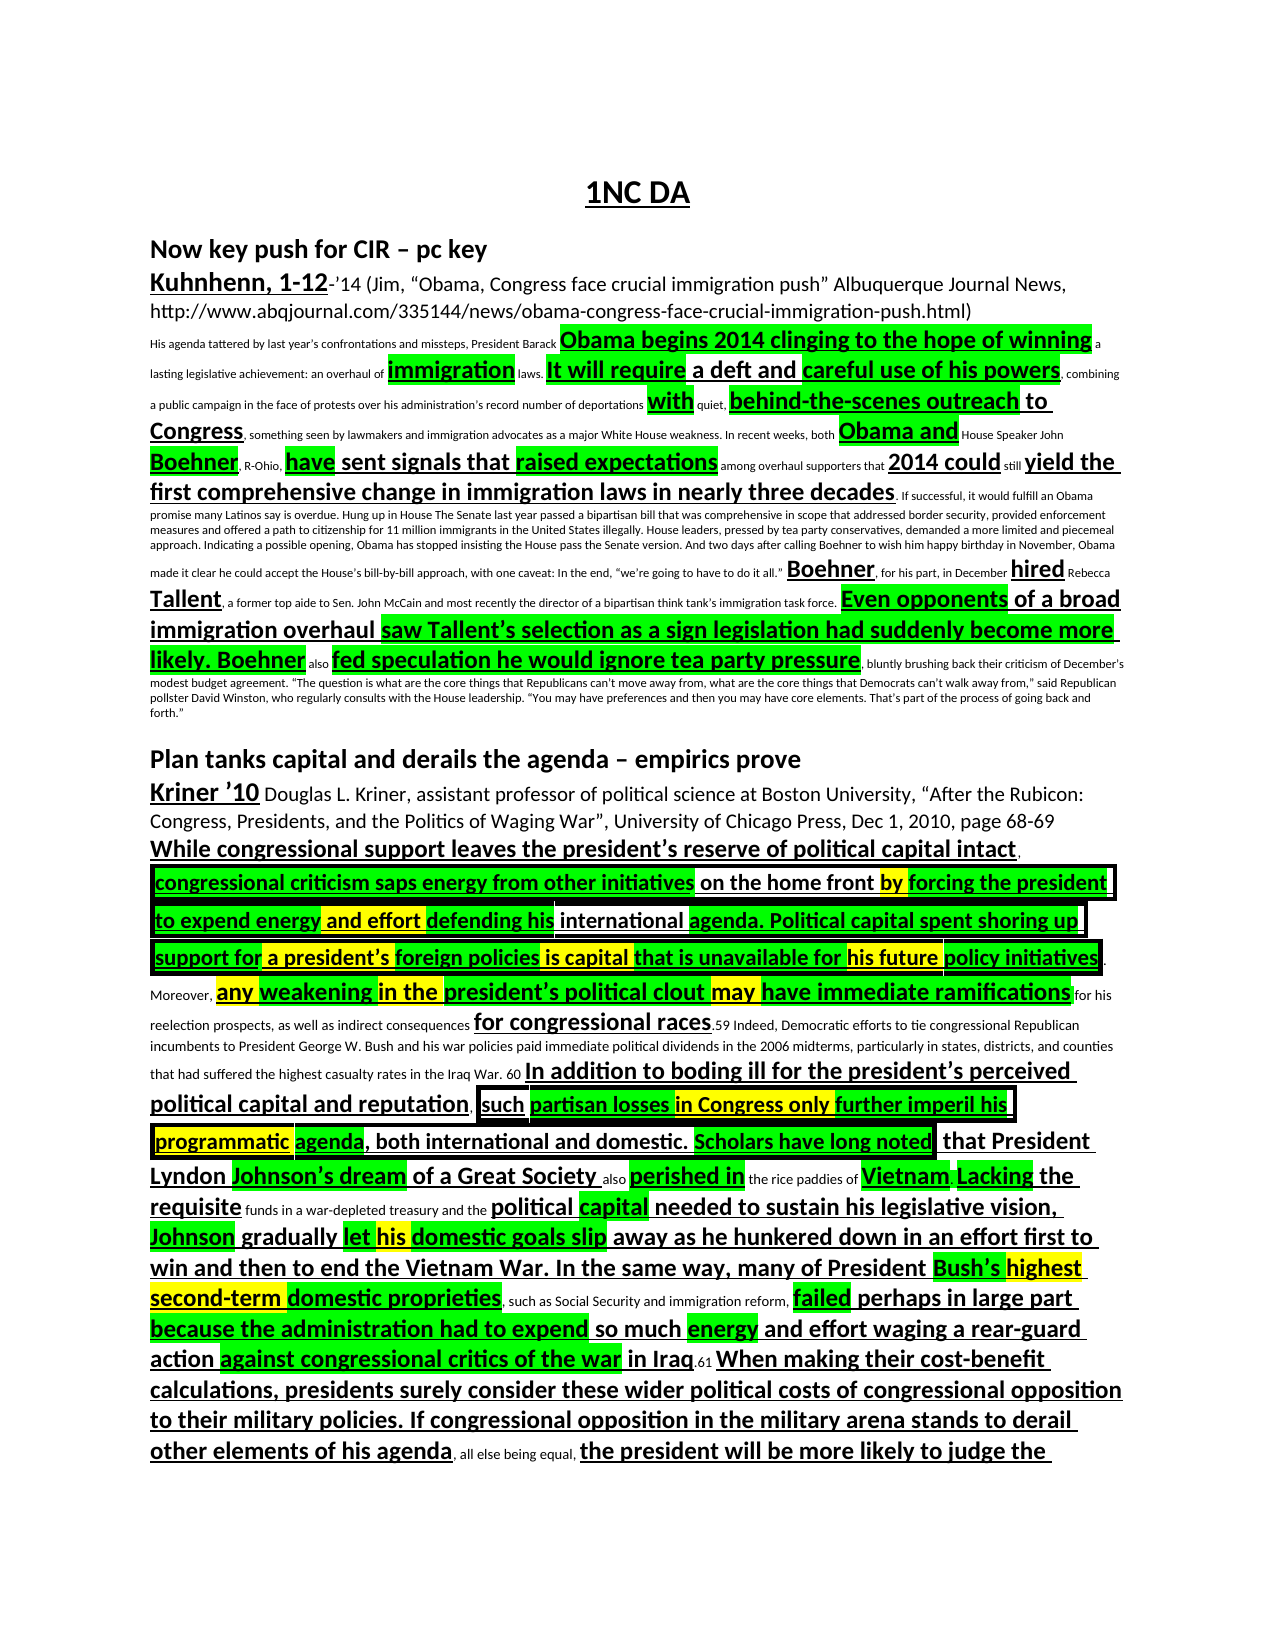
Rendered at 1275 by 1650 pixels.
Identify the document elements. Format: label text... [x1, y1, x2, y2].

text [150, 833, 1125, 1465]
text Kuhnhenn, 1-12-’14 (Jim, “Obama, Congress face crucial immigration push” Albuquerque Journal News, http://www.abqjournal.com/335144/news/obama-congress-face-crucial-immigration-push.html) [150, 265, 1125, 324]
subtitle Plan tanks capital and derails the agenda – empirics prove [150, 742, 1125, 775]
text His agenda tattered by last year’s confrontations and missteps, President Barack Obama begins 2014 clinging to the hope of winning a lasting legislative achievement: an overhaul of immigration laws. It will require a deft and careful use of his powers, combining a public campaign in the face of protests over his administration’s record number of deportations with quiet, behind-the-scenes outreach to Congress, something seen by lawmakers and immigration advocates as a major White House weakness. In recent weeks, both Obama and House Speaker John Boehner, R-Ohio, have sent signals that raised expectations among overhaul supporters that 2014 could still yield the first comprehensive change in immigration laws in nearly three decades. If successful, it would fulfill an Obama promise many Latinos say is overdue. Hung up in House The Senate last year passed a bipartisan bill that was comprehensive in scope that addressed border security, provided enforcement measures and offered a path to citizenship for 11 million immigrants in the United States illegally. House leaders, pressed by tea party conservatives, demanded a more limited and piecemeal approach. Indicating a possible opening, Obama has stopped insisting the House pass the Senate version. And two days after calling Boehner to wish him happy birthday in November, Obama made it clear he could accept the House’s bill-by-bill approach, with one caveat: In the end, “we’re going to have to do it all.” Boehner, for his part, in December hired Rebecca Tallent, a former top aide to Sen. John McCain and most recently the director of a bipartisan think tank’s immigration task force. Even opponents of a broad immigration overhaul saw Tallent’s selection as a sign legislation had suddenly become more likely. Boehner also fed speculation he would ignore tea party pressure, bluntly brushing back their criticism of December’s modest budget agreement. “The question is what are the core things that Republicans can’t move away from, what are the core things that Democrats can’t walk away from,” said Republican pollster David Winston, who regularly consults with the House leadership. “You may have preferences and then you may have core elements. That’s part of the process of going back and forth.” [150, 324, 1125, 721]
text Kriner ’10 Douglas L. Kriner, assistant professor of political science at Boston University, “After the Rubicon: Congress, Presidents, and the Politics of Waging War”, University of Chicago Press, Dec 1, 2010, page 68-69 [150, 775, 1125, 833]
subtitle Now key push for CIR – pc key [150, 232, 1125, 265]
subtitle 1NC DA [150, 171, 1125, 212]
